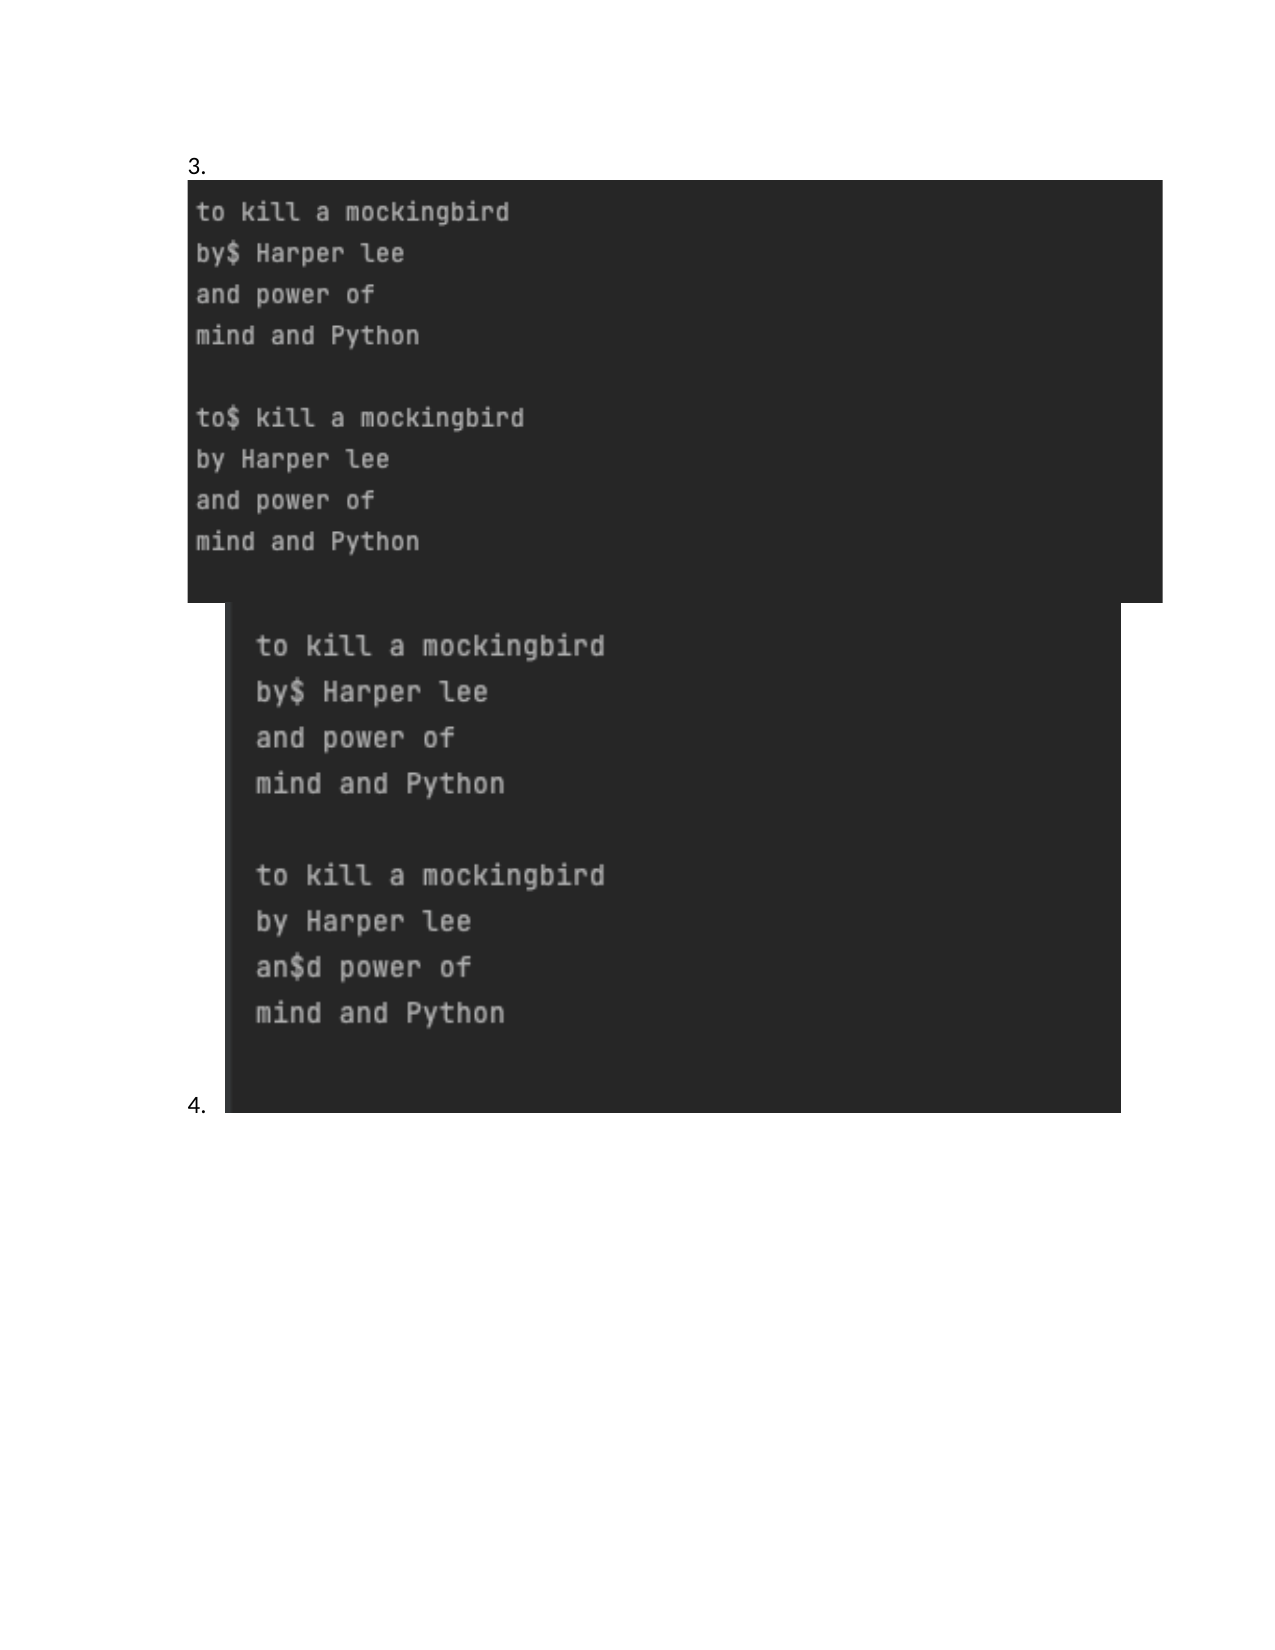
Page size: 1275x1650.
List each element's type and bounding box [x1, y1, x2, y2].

picture [187, 180, 1163, 1113]
